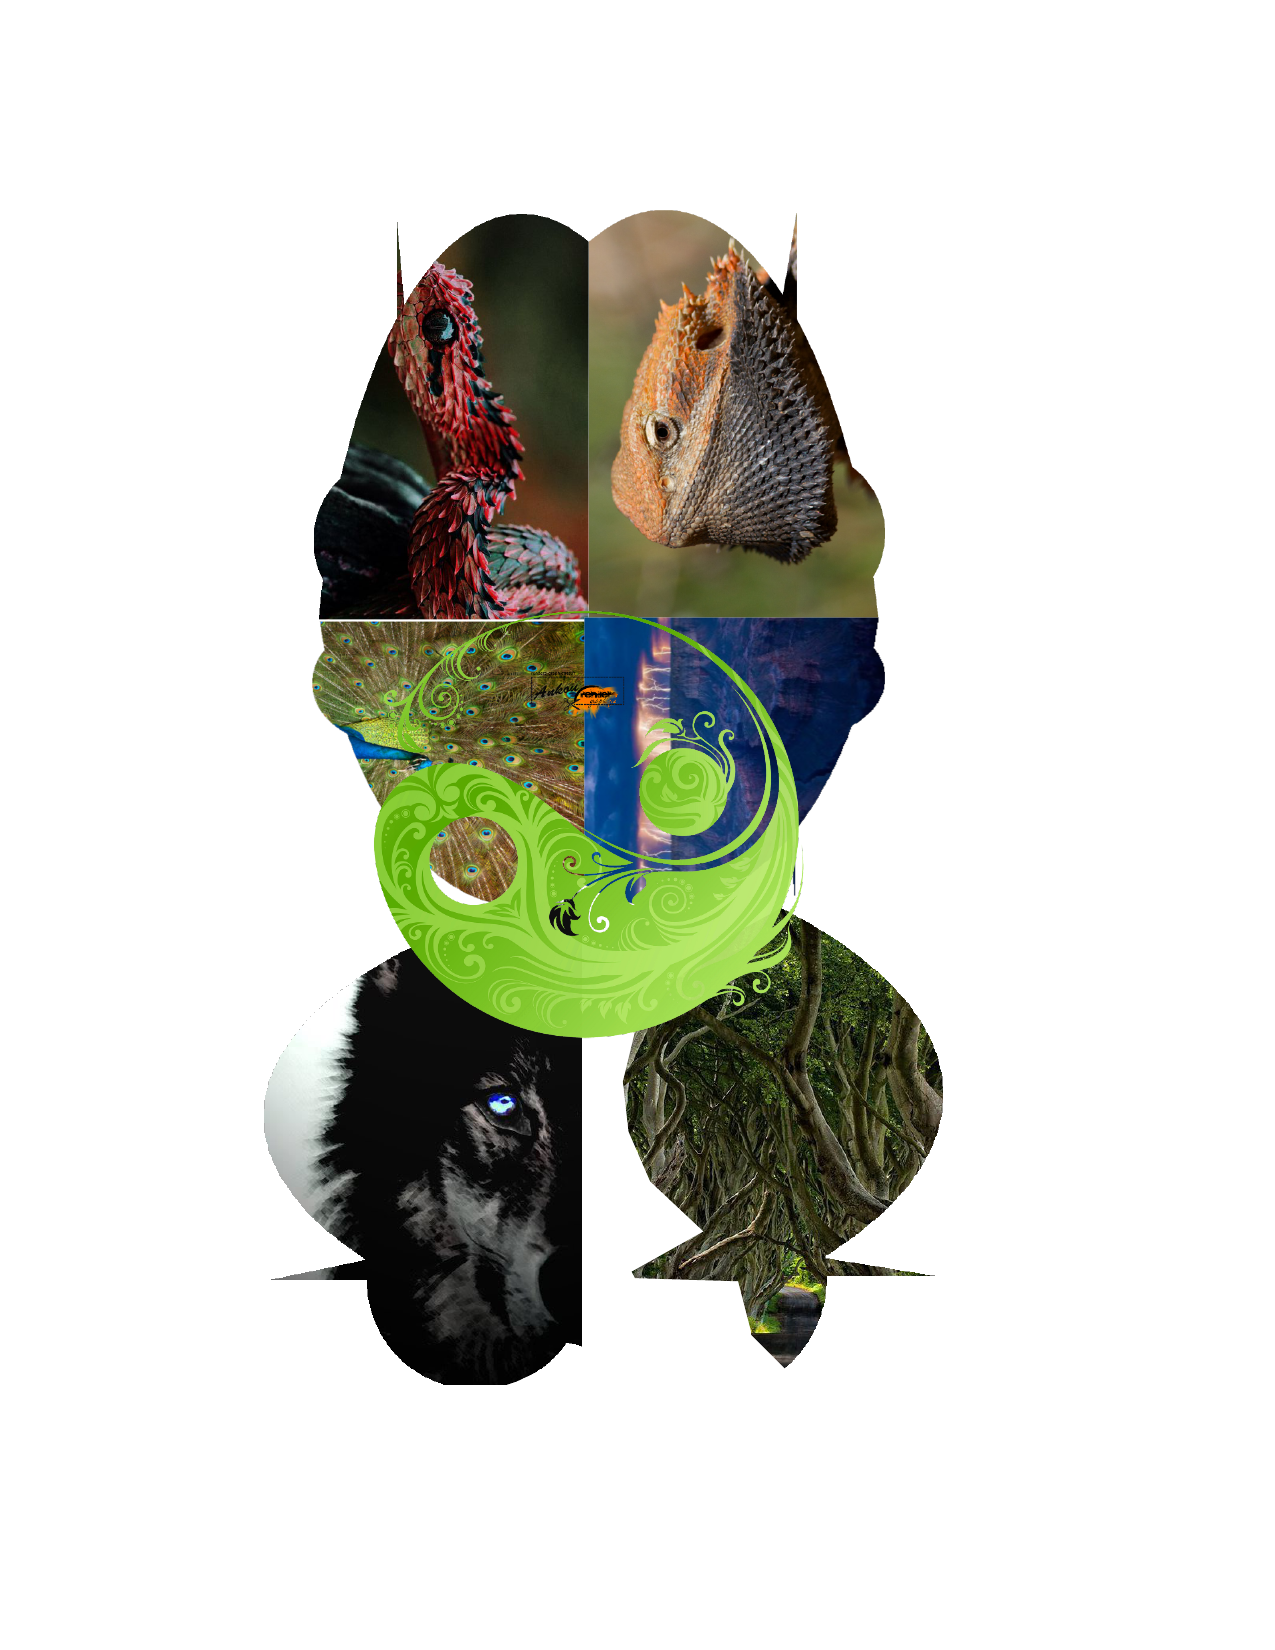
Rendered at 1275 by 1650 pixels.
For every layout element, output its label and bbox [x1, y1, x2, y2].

picture [257, 191, 988, 1394]
